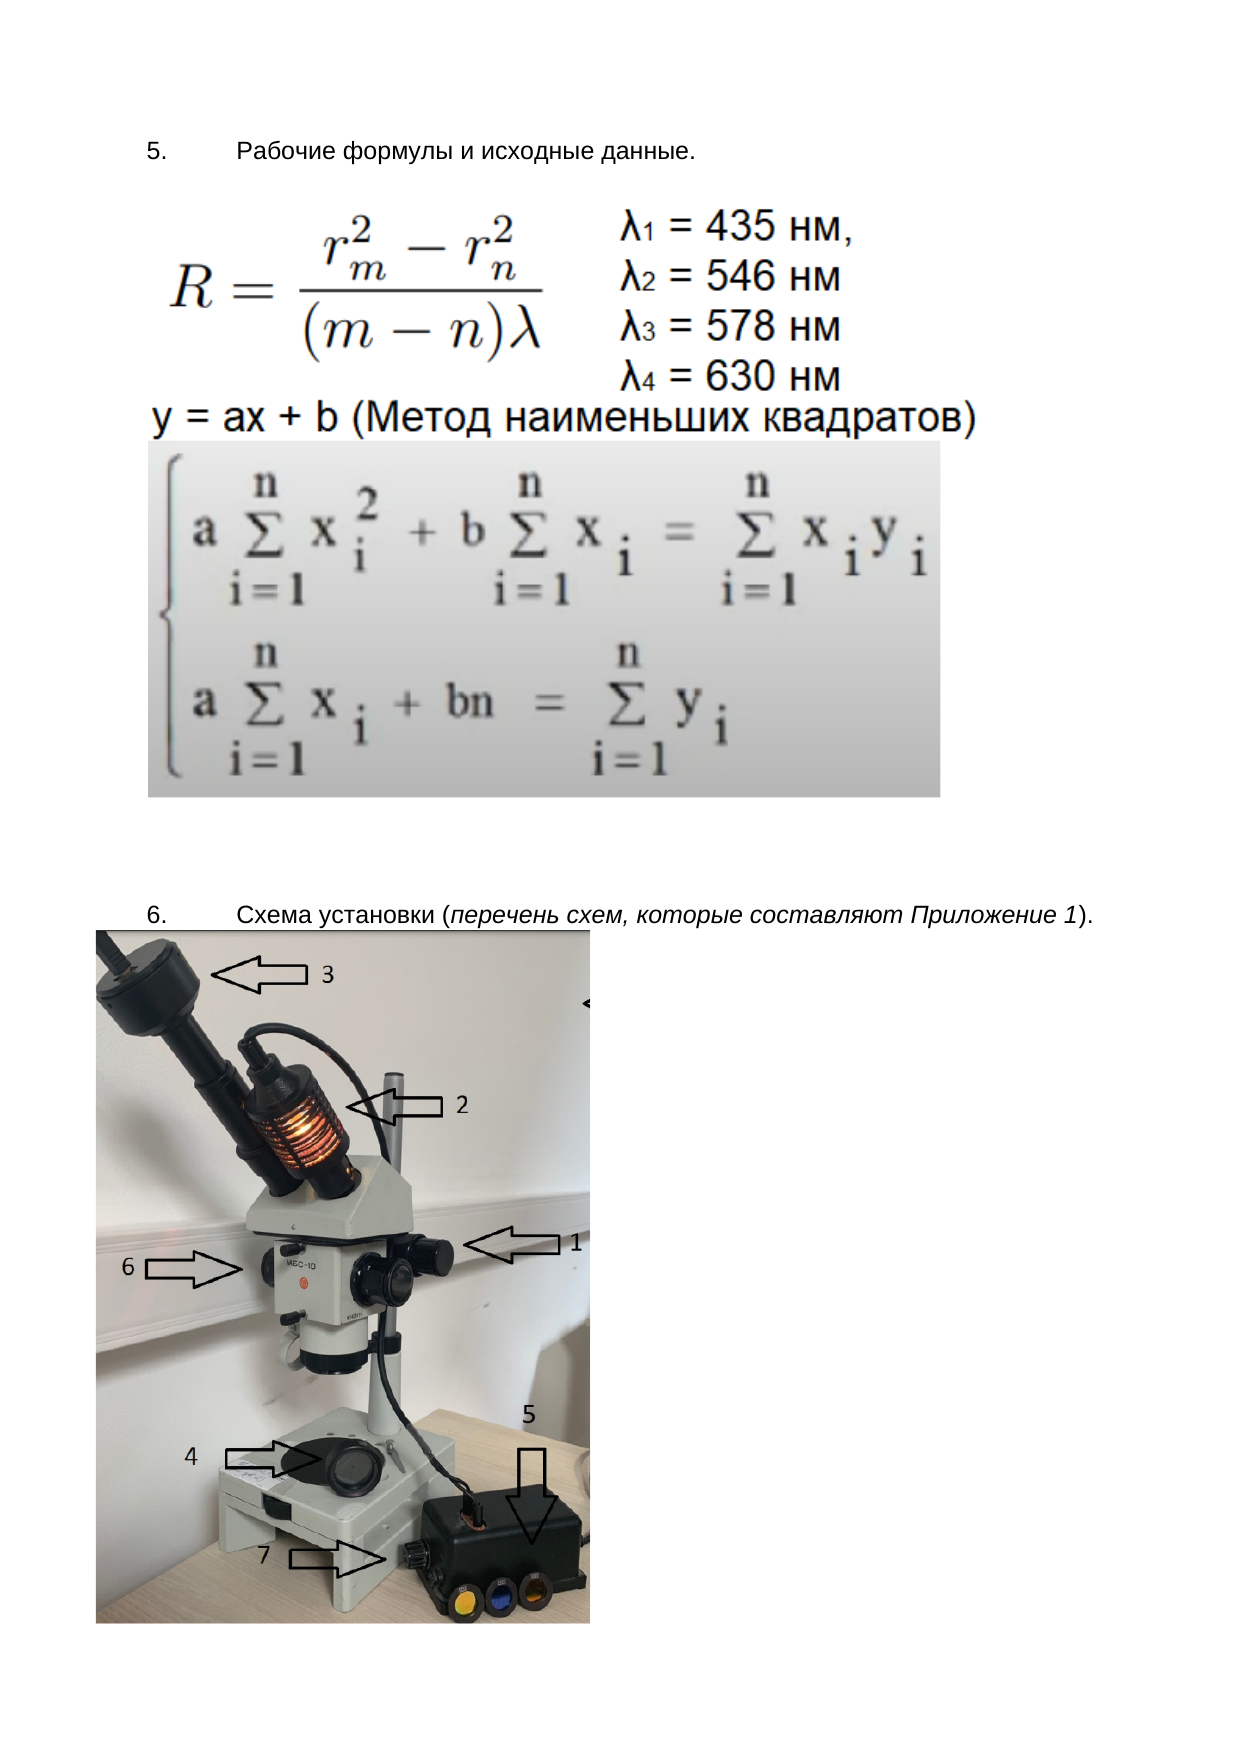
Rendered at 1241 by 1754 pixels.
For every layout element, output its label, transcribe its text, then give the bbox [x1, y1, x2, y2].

picture [95, 930, 591, 1624]
picture [148, 197, 989, 807]
list Рабочие формулы и исходные данные. [146, 136, 1160, 164]
list Схема установки (перечень схем, которые составляют Приложение 1). [146, 900, 1160, 928]
